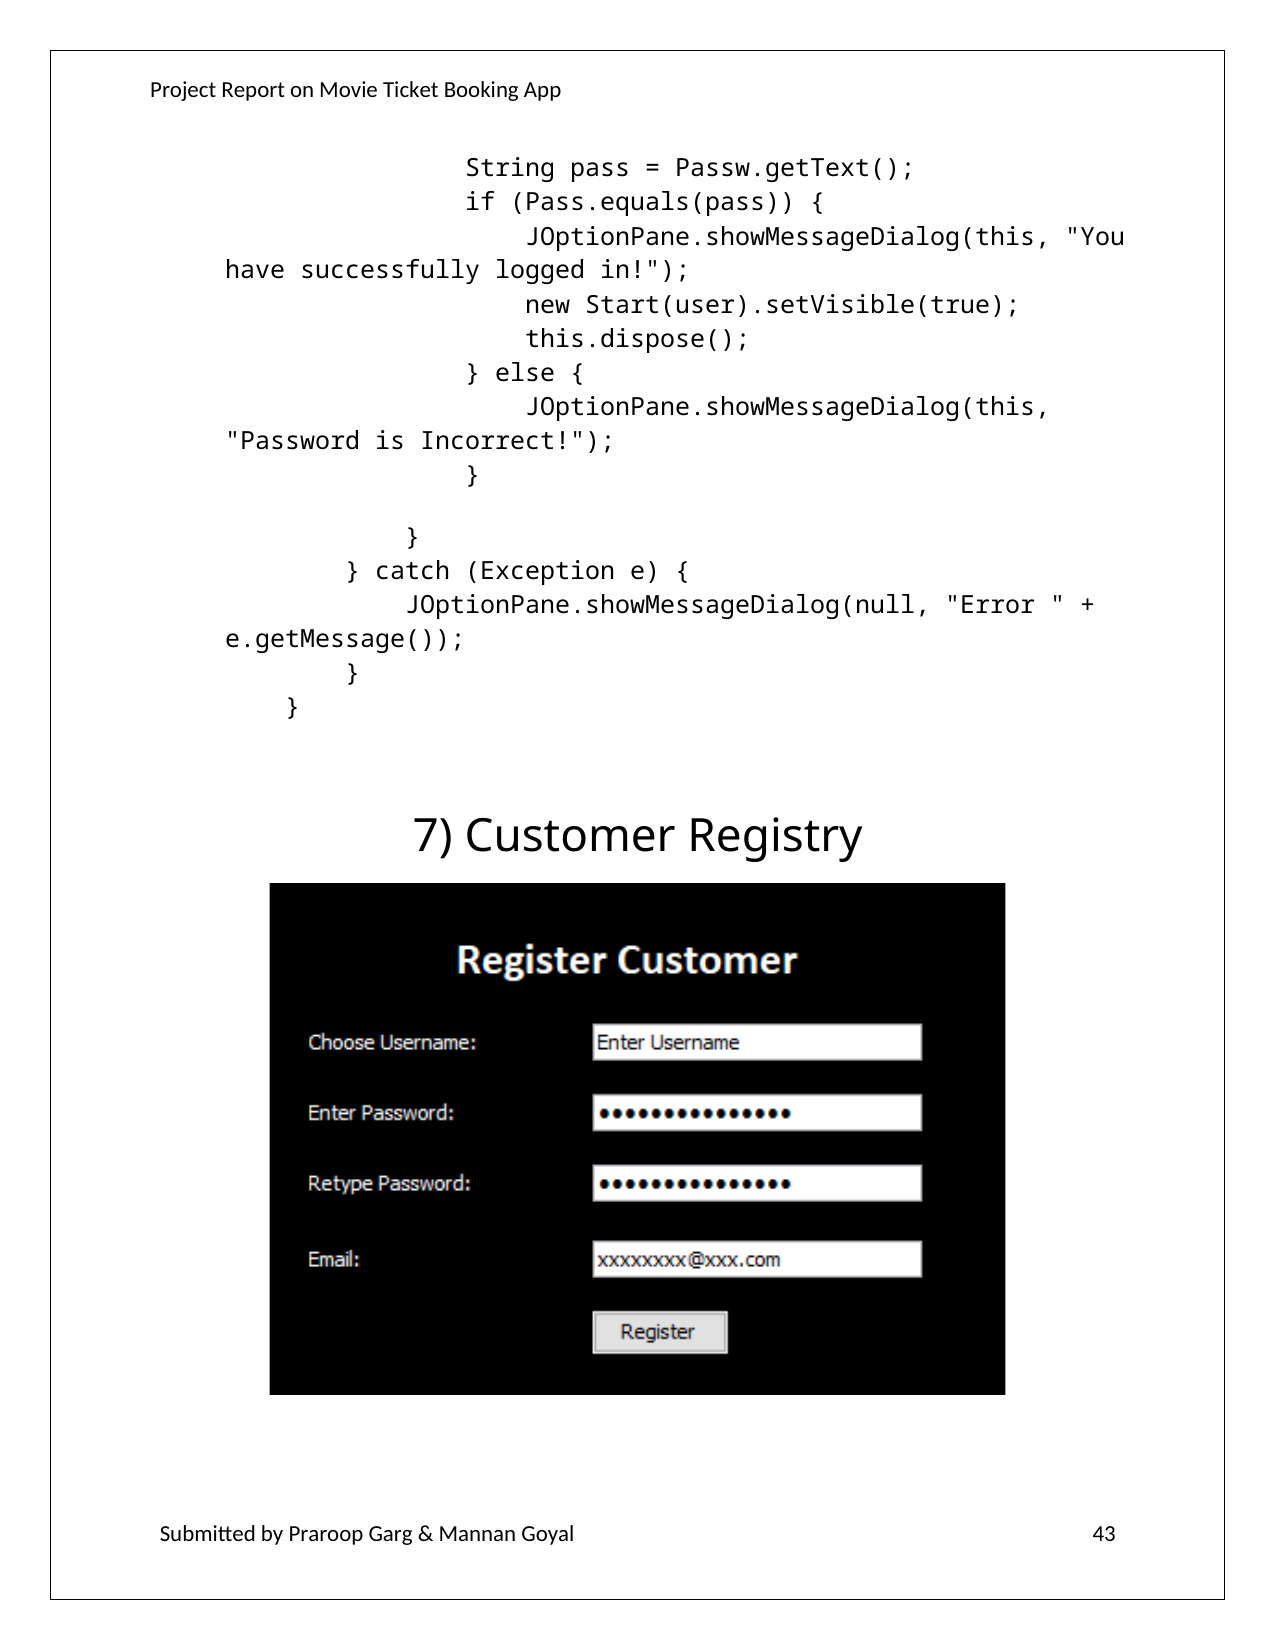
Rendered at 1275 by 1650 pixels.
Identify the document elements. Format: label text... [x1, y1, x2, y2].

list new Start(user).setVisible(true); [225, 286, 1125, 320]
list } [225, 519, 1125, 553]
picture [269, 883, 1006, 1395]
list if (Pass.equals(pass)) { [225, 184, 1125, 218]
list String pass = Passw.getText(); [225, 150, 1125, 184]
list } [225, 689, 1125, 723]
list JOptionPane.showMessageDialog(null, "Error " + e.getMessage()); [225, 587, 1125, 655]
list } [225, 655, 1125, 689]
list this.dispose(); [225, 320, 1125, 354]
list JOptionPane.showMessageDialog(this, "Password is Incorrect!"); [225, 388, 1125, 457]
list } [225, 457, 1125, 491]
list JOptionPane.showMessageDialog(this, "You have successfully logged in!"); [225, 218, 1125, 286]
list } else { [225, 354, 1125, 388]
text 7) Customer Registry [150, 802, 1125, 864]
list } catch (Exception e) { [225, 553, 1125, 587]
